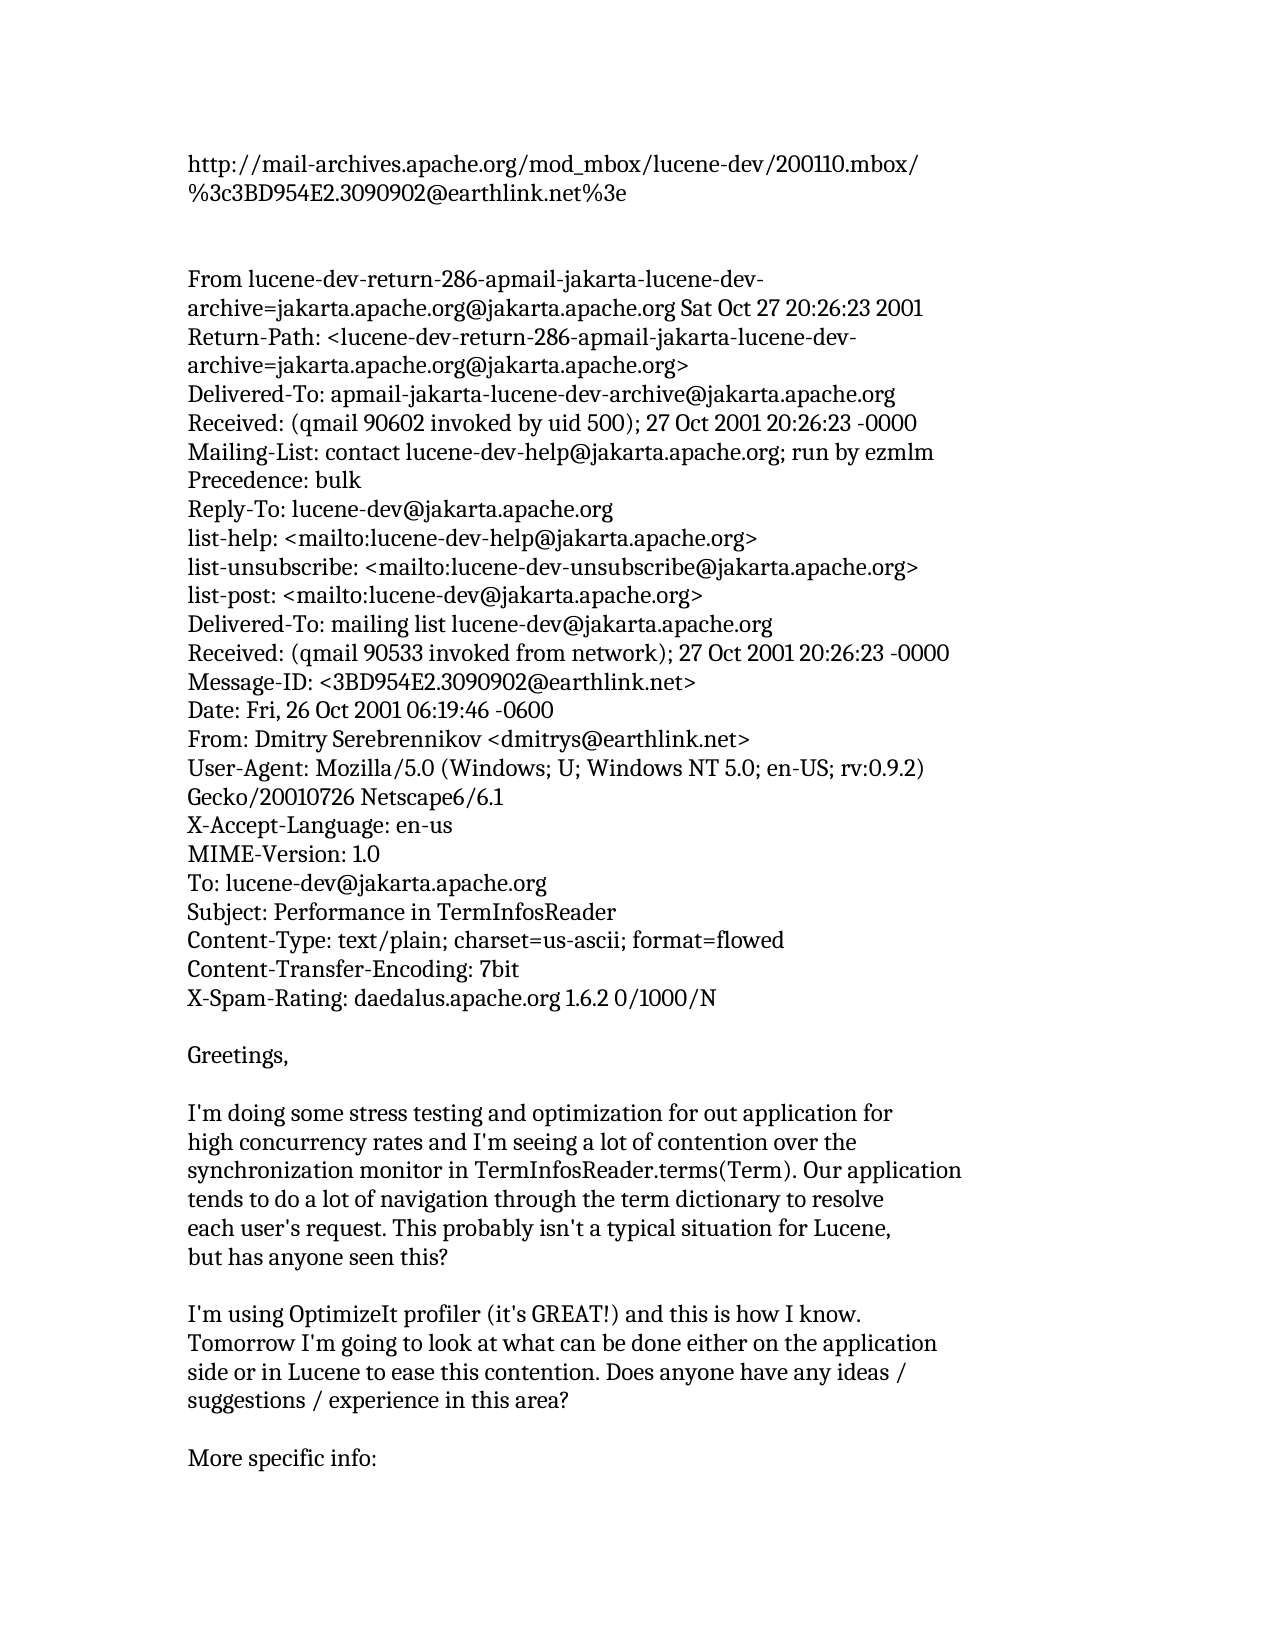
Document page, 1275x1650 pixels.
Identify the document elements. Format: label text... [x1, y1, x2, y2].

text Content-Transfer-Encoding: 7bit [187, 955, 1087, 984]
text but has anyone seen this? [187, 1242, 1087, 1271]
text suggestions / experience in this area? [187, 1386, 1087, 1415]
text Message-ID: <3BD954E2.3090902@earthlink.net> [187, 667, 1087, 696]
text X-Spam-Rating: daedalus.apache.org 1.6.2 0/1000/N [187, 984, 1087, 1012]
text each user's request. This probably isn't a typical situation for Lucene, [187, 1214, 1087, 1242]
text list-unsubscribe: <mailto:lucene-dev-unsubscribe@jakarta.apache.org> [187, 552, 1087, 581]
text User-Agent: Mozilla/5.0 (Windows; U; Windows NT 5.0; en-US; rv:0.9.2) Gecko/20010726 Netscape6/6.1 [187, 754, 1087, 811]
text synchronization monitor in TermInfosReader.terms(Term). Our application [187, 1156, 1087, 1185]
text X-Accept-Language: en-us [187, 811, 1087, 840]
text To: lucene-dev@jakarta.apache.org [187, 869, 1087, 897]
text high concurrency rates and I'm seeing a lot of contention over the [187, 1127, 1087, 1156]
text From: Dmitry Serebrennikov <dmitrys@earthlink.net> [187, 725, 1087, 754]
text Reply-To: lucene-dev@jakarta.apache.org [187, 495, 1087, 524]
text Subject: Performance in TermInfosReader [187, 897, 1087, 926]
text MIME-Version: 1.0 [187, 840, 1087, 869]
text Tomorrow I'm going to look at what can be done either on the application [187, 1329, 1087, 1357]
text Delivered-To: apmail-jakarta-lucene-dev-archive@jakarta.apache.org [187, 380, 1087, 409]
text Greetings, [187, 1041, 1087, 1070]
text list-help: <mailto:lucene-dev-help@jakarta.apache.org> [187, 524, 1087, 552]
text tends to do a lot of navigation through the term dictionary to resolve [187, 1185, 1087, 1214]
text From lucene-dev-return-286-apmail-jakarta-lucene-dev-archive=jakarta.apache.org@jakarta.apache.org Sat Oct 27 20:26:23 2001 [187, 265, 1087, 322]
text More specific info: [187, 1444, 1087, 1472]
text Received: (qmail 90602 invoked by uid 500); 27 Oct 2001 20:26:23 -0000 [187, 409, 1087, 437]
text Date: Fri, 26 Oct 2001 06:19:46 -0600 [187, 696, 1087, 725]
text side or in Lucene to ease this contention. Does anyone have any ideas / [187, 1357, 1087, 1386]
text Precedence: bulk [187, 466, 1087, 495]
text list-post: <mailto:lucene-dev@jakarta.apache.org> [187, 581, 1087, 610]
text Received: (qmail 90533 invoked from network); 27 Oct 2001 20:26:23 -0000 [187, 639, 1087, 667]
text I'm using OptimizeIt profiler (it's GREAT!) and this is how I know. [187, 1300, 1087, 1329]
text http://mail-archives.apache.org/mod_mbox/lucene-dev/200110.mbox/%3c3BD954E2.3090902@earthlink.net%3e [187, 150, 1087, 207]
text I'm doing some stress testing and optimization for out application for [187, 1099, 1087, 1127]
text Return-Path: <lucene-dev-return-286-apmail-jakarta-lucene-dev-archive=jakarta.apache.org@jakarta.apache.org> [187, 322, 1087, 380]
text Delivered-To: mailing list lucene-dev@jakarta.apache.org [187, 610, 1087, 639]
text Mailing-List: contact lucene-dev-help@jakarta.apache.org; run by ezmlm [187, 437, 1087, 466]
text Content-Type: text/plain; charset=us-ascii; format=flowed [187, 926, 1087, 955]
